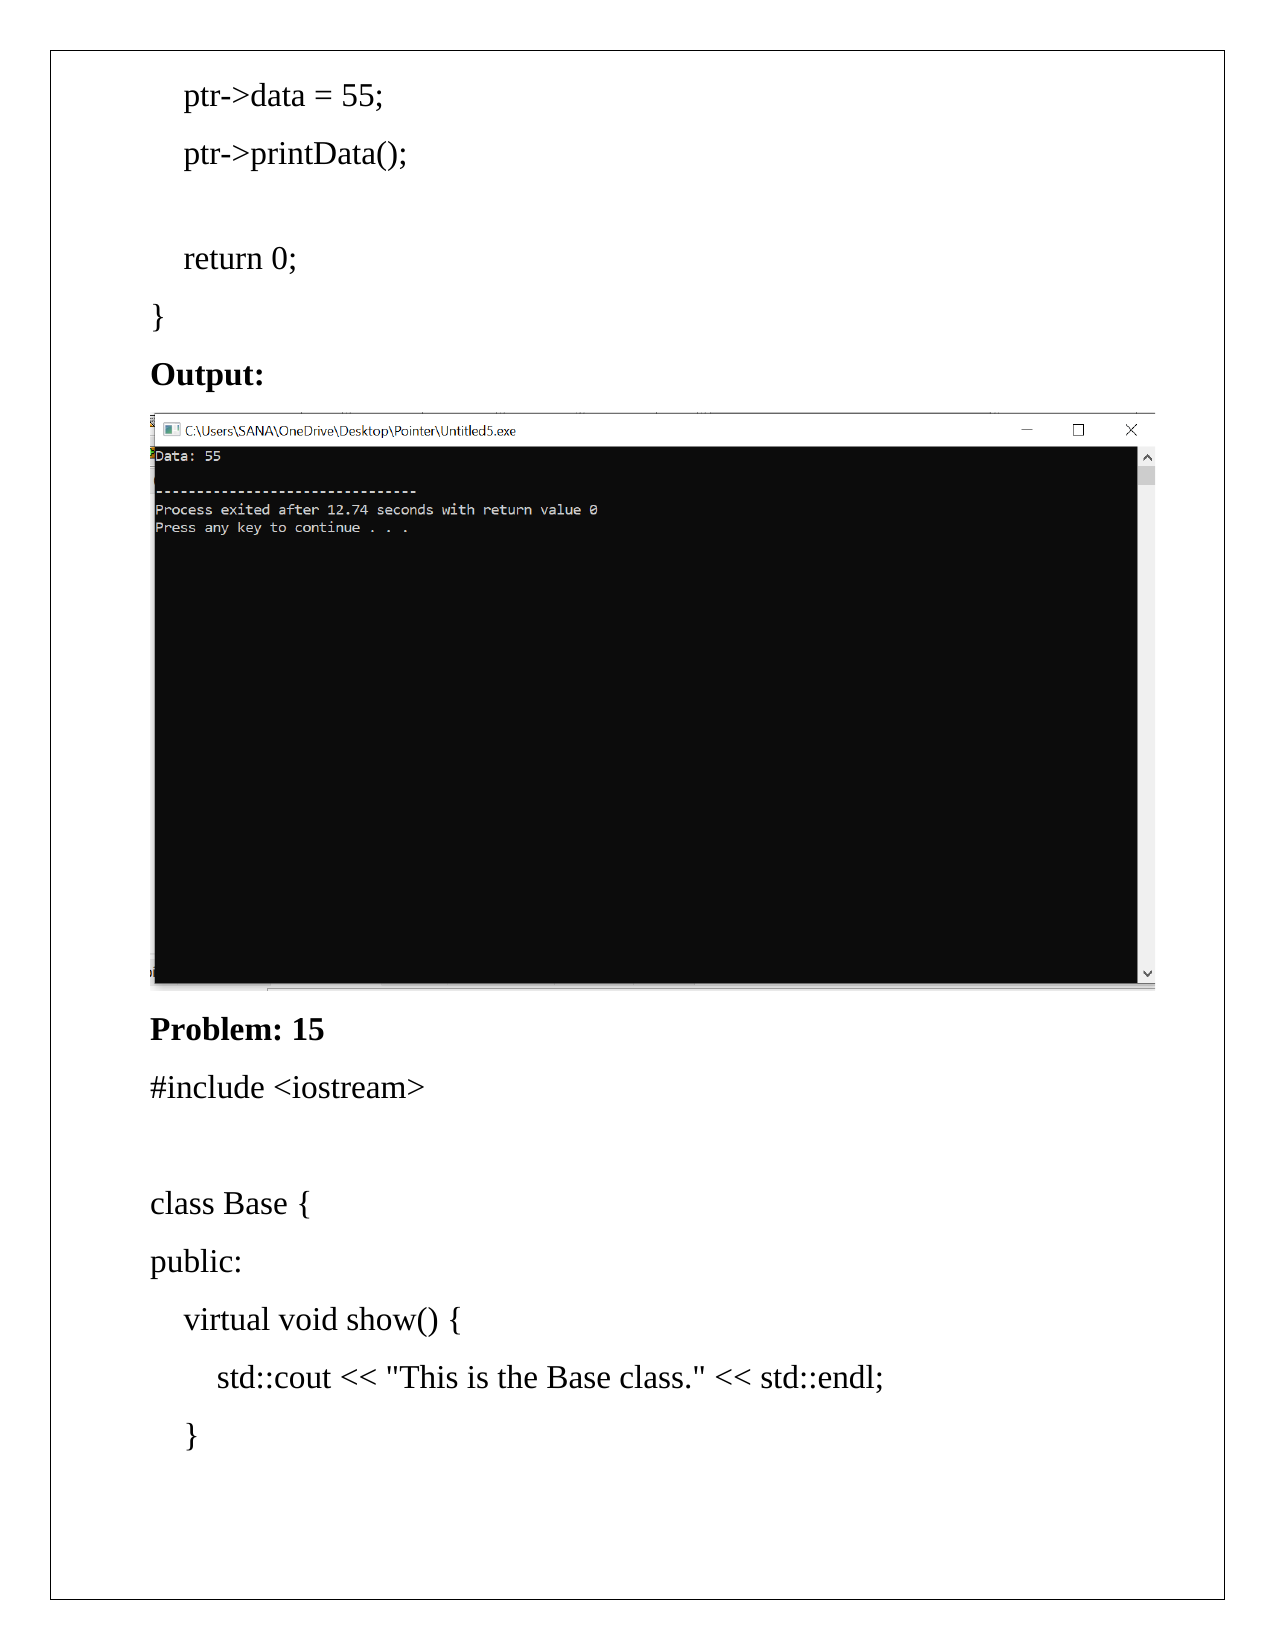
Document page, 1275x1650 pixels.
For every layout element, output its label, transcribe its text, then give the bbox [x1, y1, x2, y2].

text return 0; [150, 238, 1125, 276]
text } [150, 1415, 1125, 1453]
text std::cout << "This is the Base class." << std::endl; [150, 1357, 1125, 1395]
text Problem: 15 [150, 1009, 1125, 1047]
text } [150, 296, 1125, 334]
text class Base { [150, 1183, 1125, 1221]
text ptr->printData(); [150, 133, 1125, 171]
text virtual void show() { [150, 1299, 1125, 1337]
text Output: [150, 354, 1125, 392]
picture [150, 412, 1156, 991]
text ptr->data = 55; [150, 75, 1125, 113]
text public: [150, 1241, 1125, 1279]
text #include <iostream> [150, 1067, 1125, 1105]
